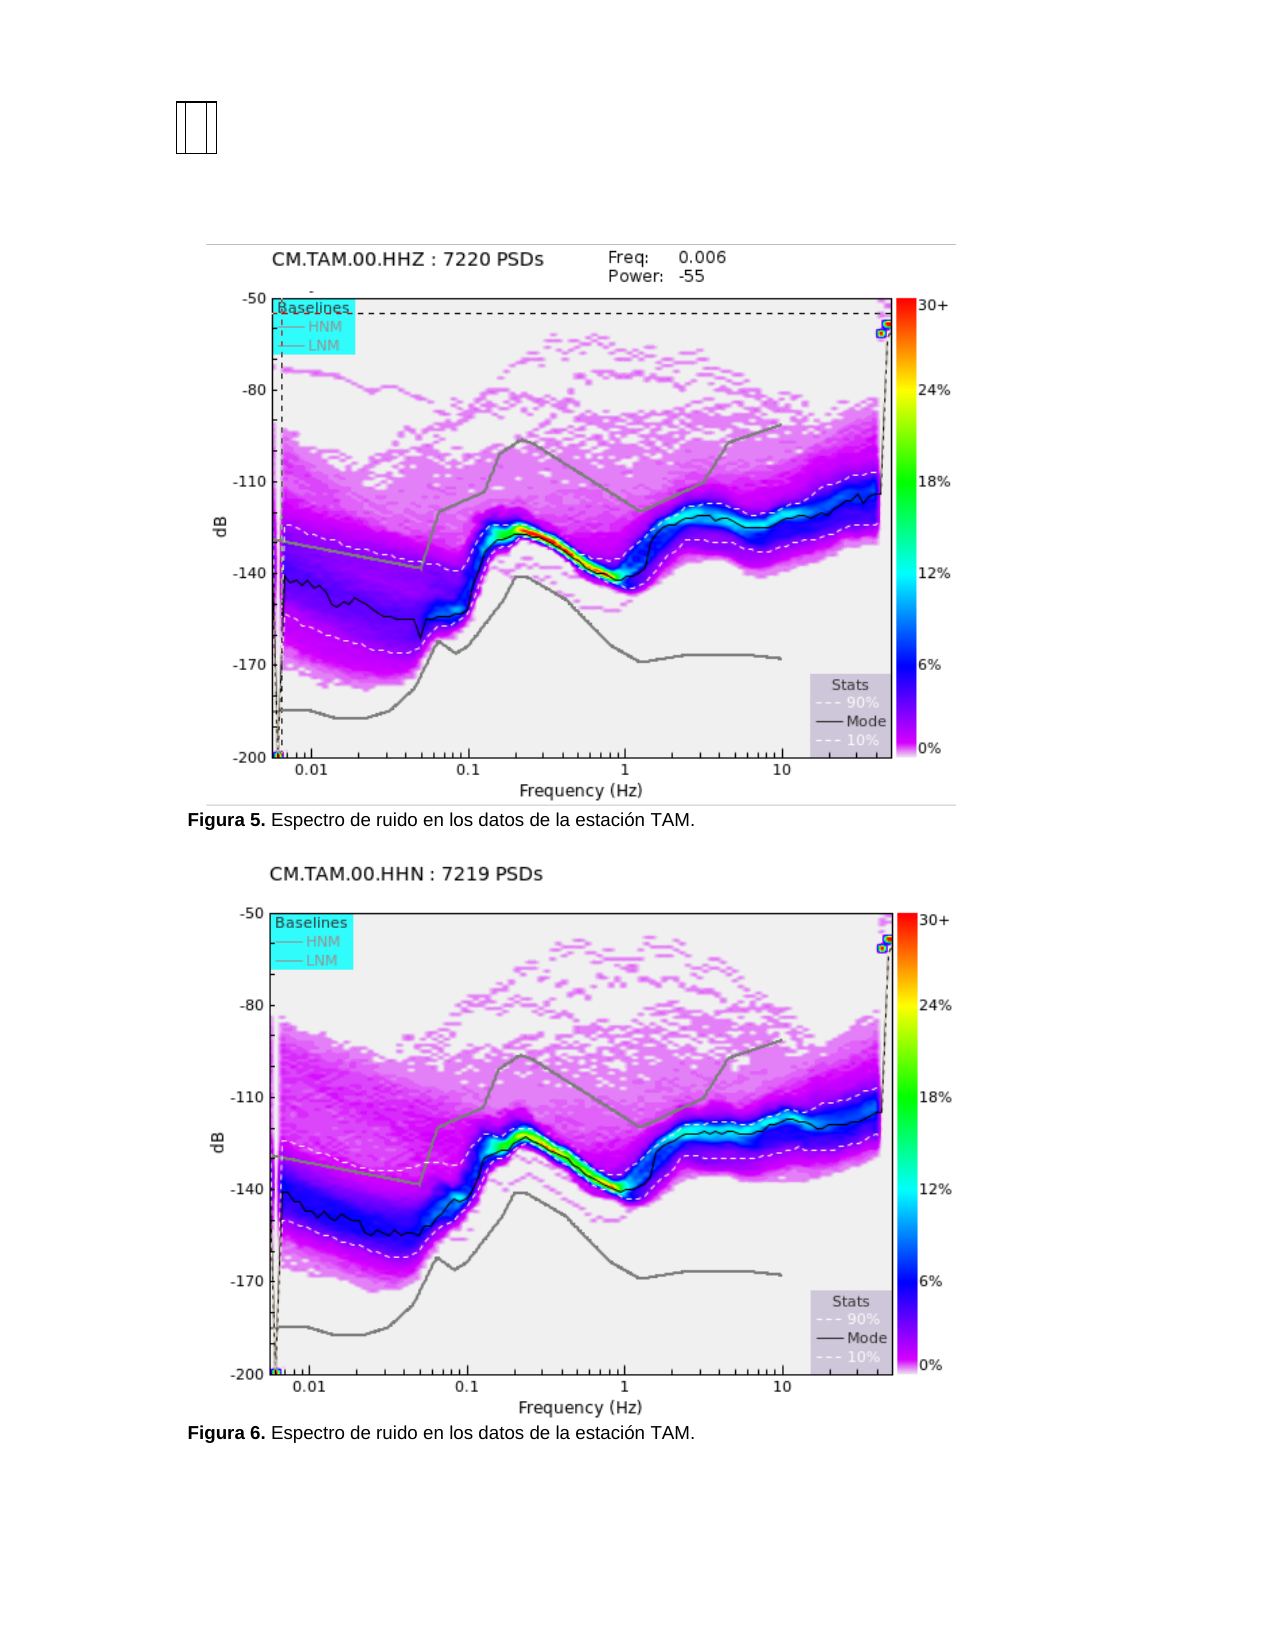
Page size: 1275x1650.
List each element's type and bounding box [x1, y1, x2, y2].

picture [206, 859, 957, 1419]
picture [206, 244, 957, 806]
text [187, 153, 1087, 1468]
